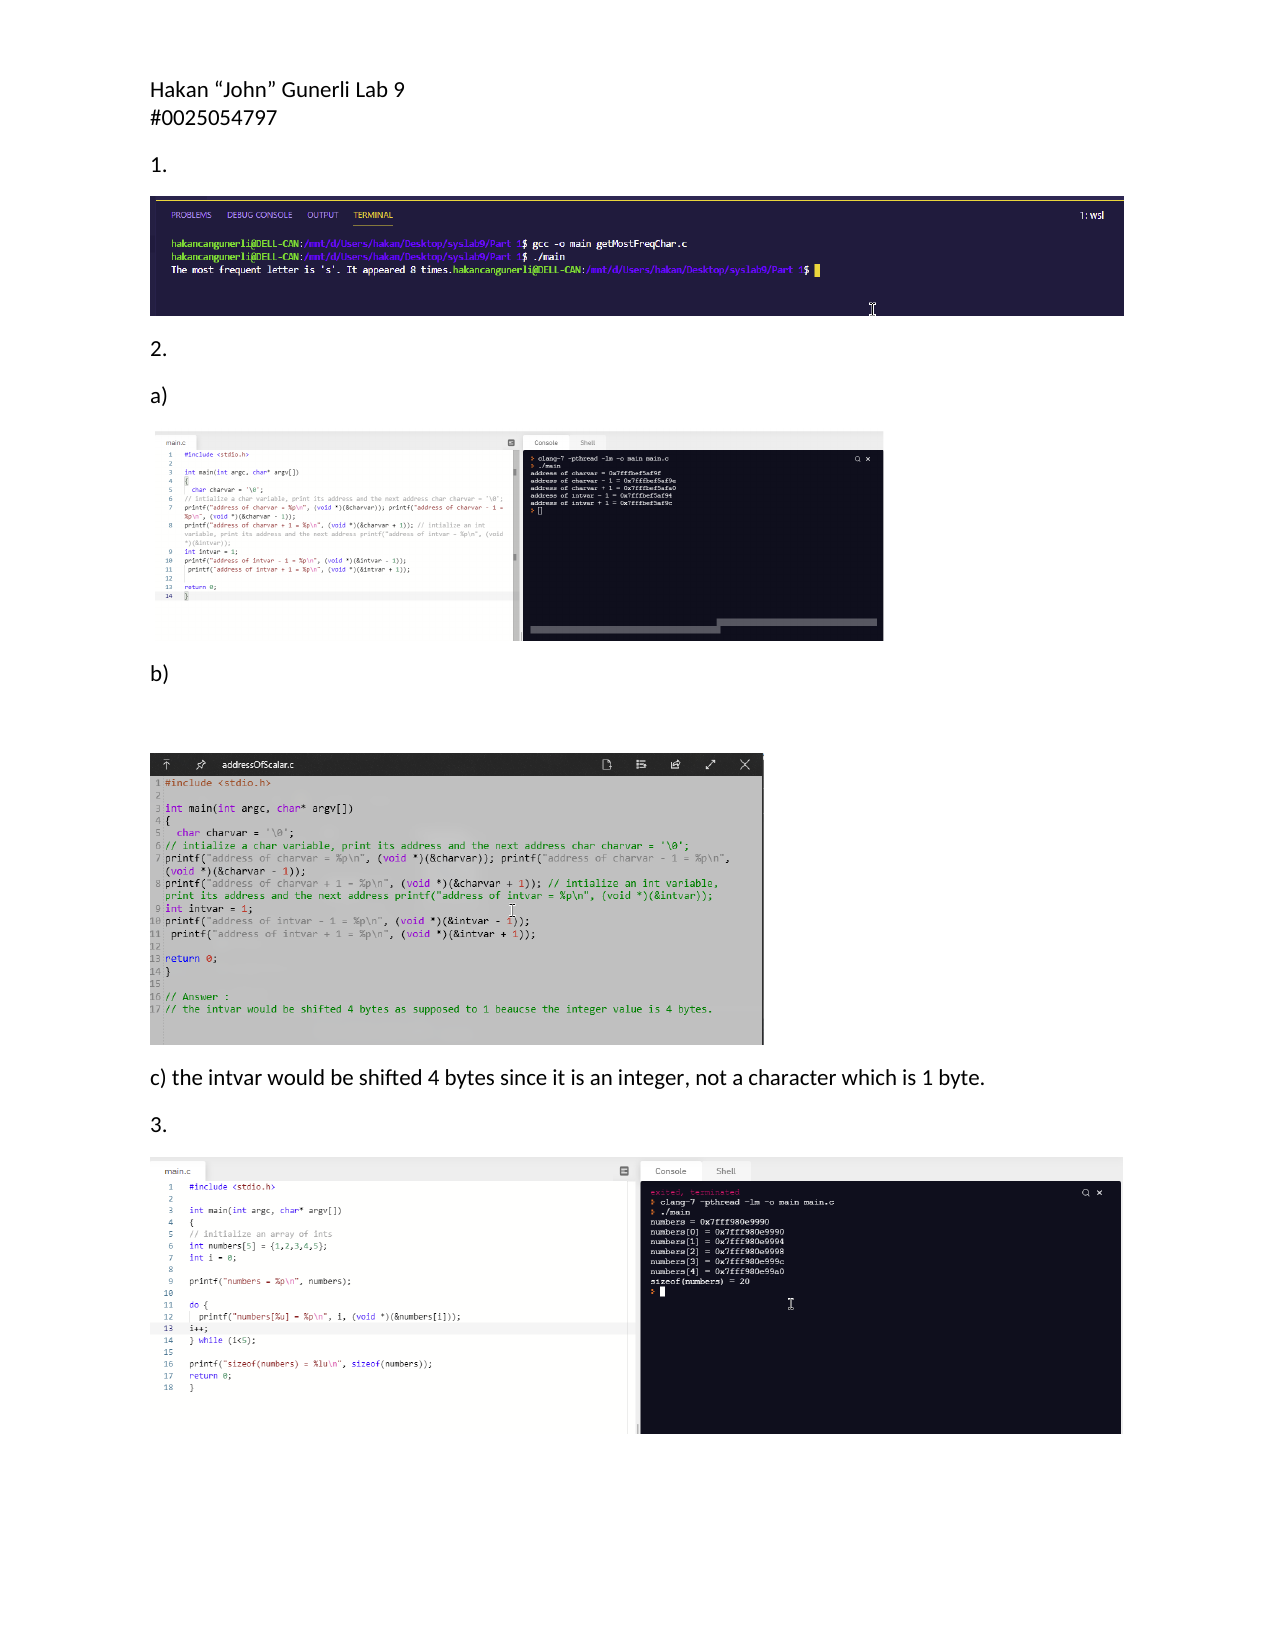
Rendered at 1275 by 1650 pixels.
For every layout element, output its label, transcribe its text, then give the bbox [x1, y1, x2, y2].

text 2. [150, 334, 1125, 362]
text 1. [150, 150, 1125, 178]
text a) [150, 381, 1125, 409]
text b) [150, 659, 1125, 688]
picture [150, 1157, 1123, 1434]
picture [150, 196, 1124, 316]
picture [150, 753, 764, 1045]
picture [155, 428, 884, 641]
text 3. [150, 1110, 1125, 1138]
text c) the intvar would be shifted 4 bytes since it is an integer, not a character which is 1 byte. [150, 1063, 1125, 1092]
